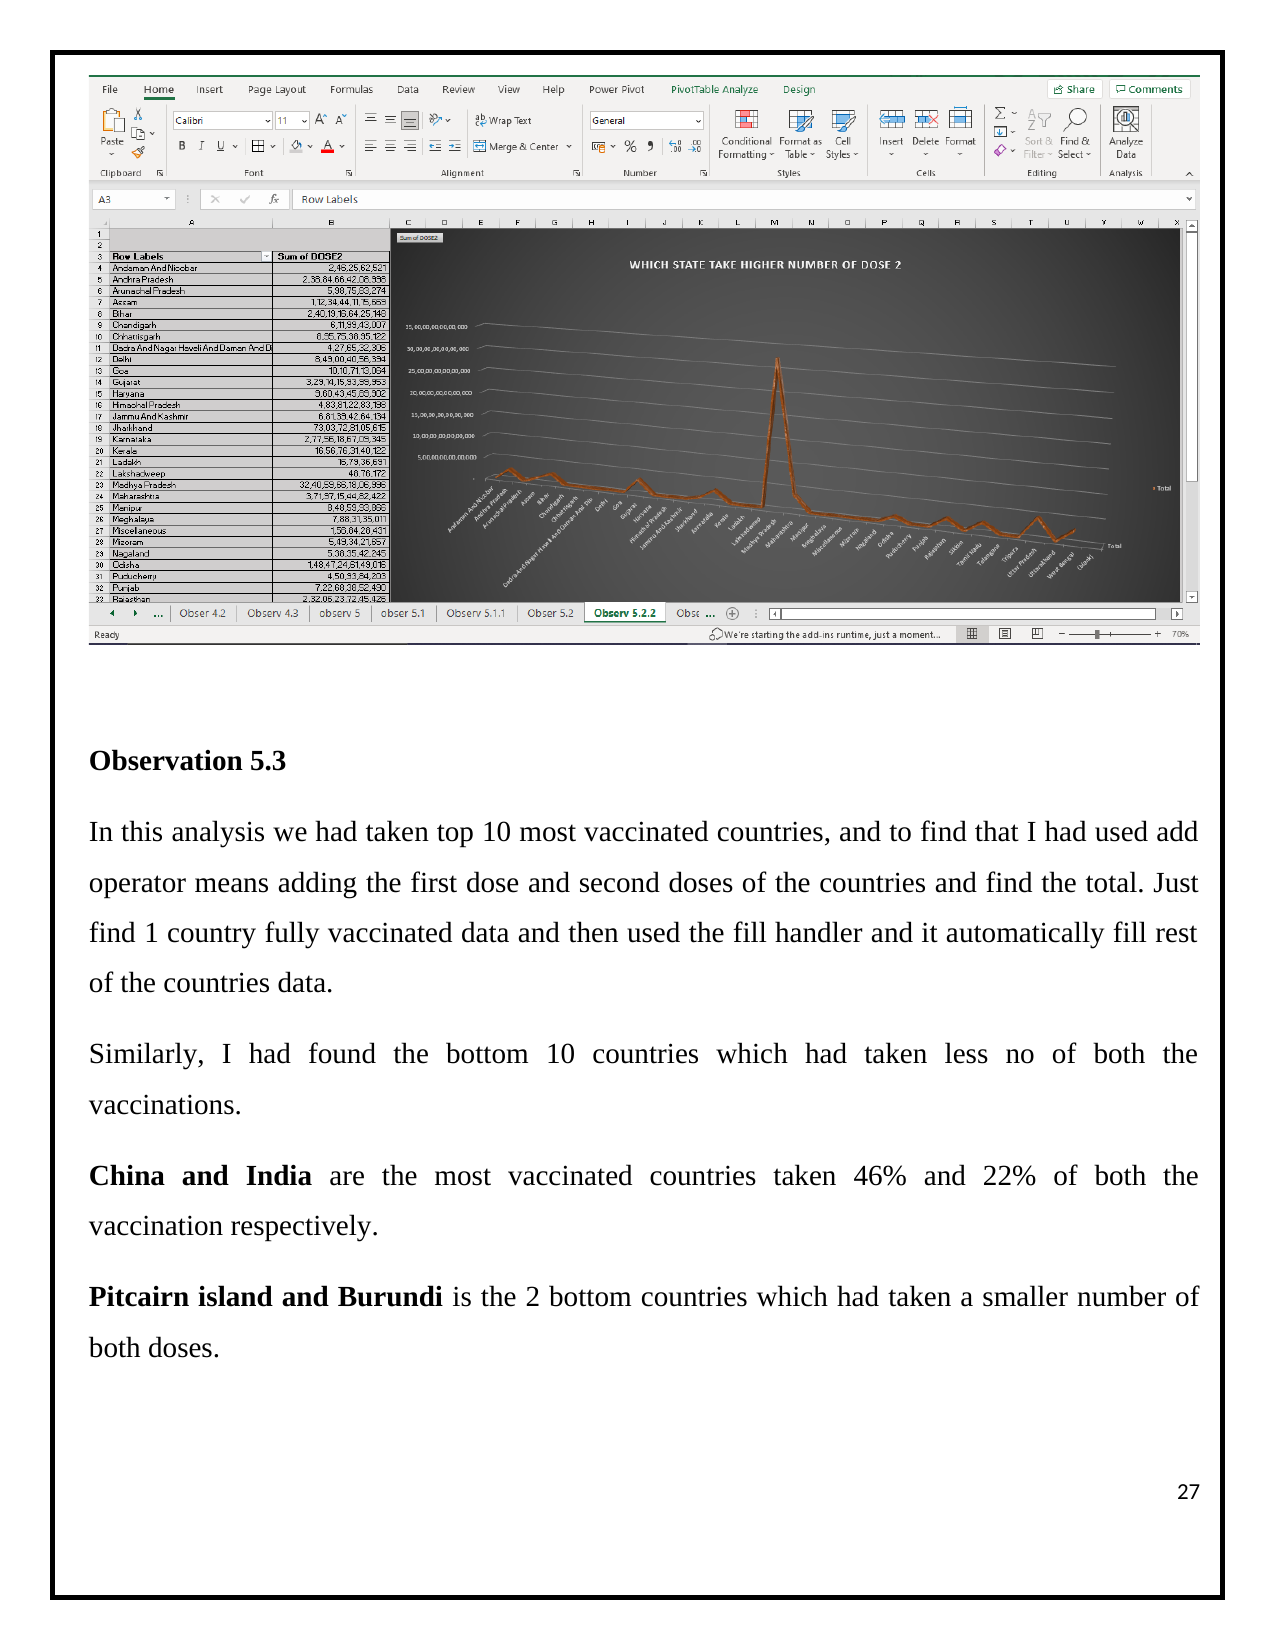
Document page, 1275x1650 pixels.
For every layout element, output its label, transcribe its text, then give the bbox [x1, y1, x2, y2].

text China and India are the most vaccinated countries taken 46% and 22% of both the vaccination respectively. [89, 1158, 1200, 1242]
text Observation 5.3 [89, 743, 1200, 777]
text In this analysis we had taken top 10 most vaccinated countries, and to find that I had used add operator means adding the first dose and second doses of the countries and find the total. Just find 1 country fully vaccinated data and then used the fill handler and it automatically fill rest of the countries data. [89, 814, 1200, 999]
text Pitcairn island and Burundi is the 2 bottom countries which had taken a smaller number of both doses. [89, 1279, 1200, 1363]
text Similarly, I had found the bottom 10 countries which had taken less no of both the vaccinations. [89, 1036, 1200, 1120]
picture [88, 75, 1200, 645]
